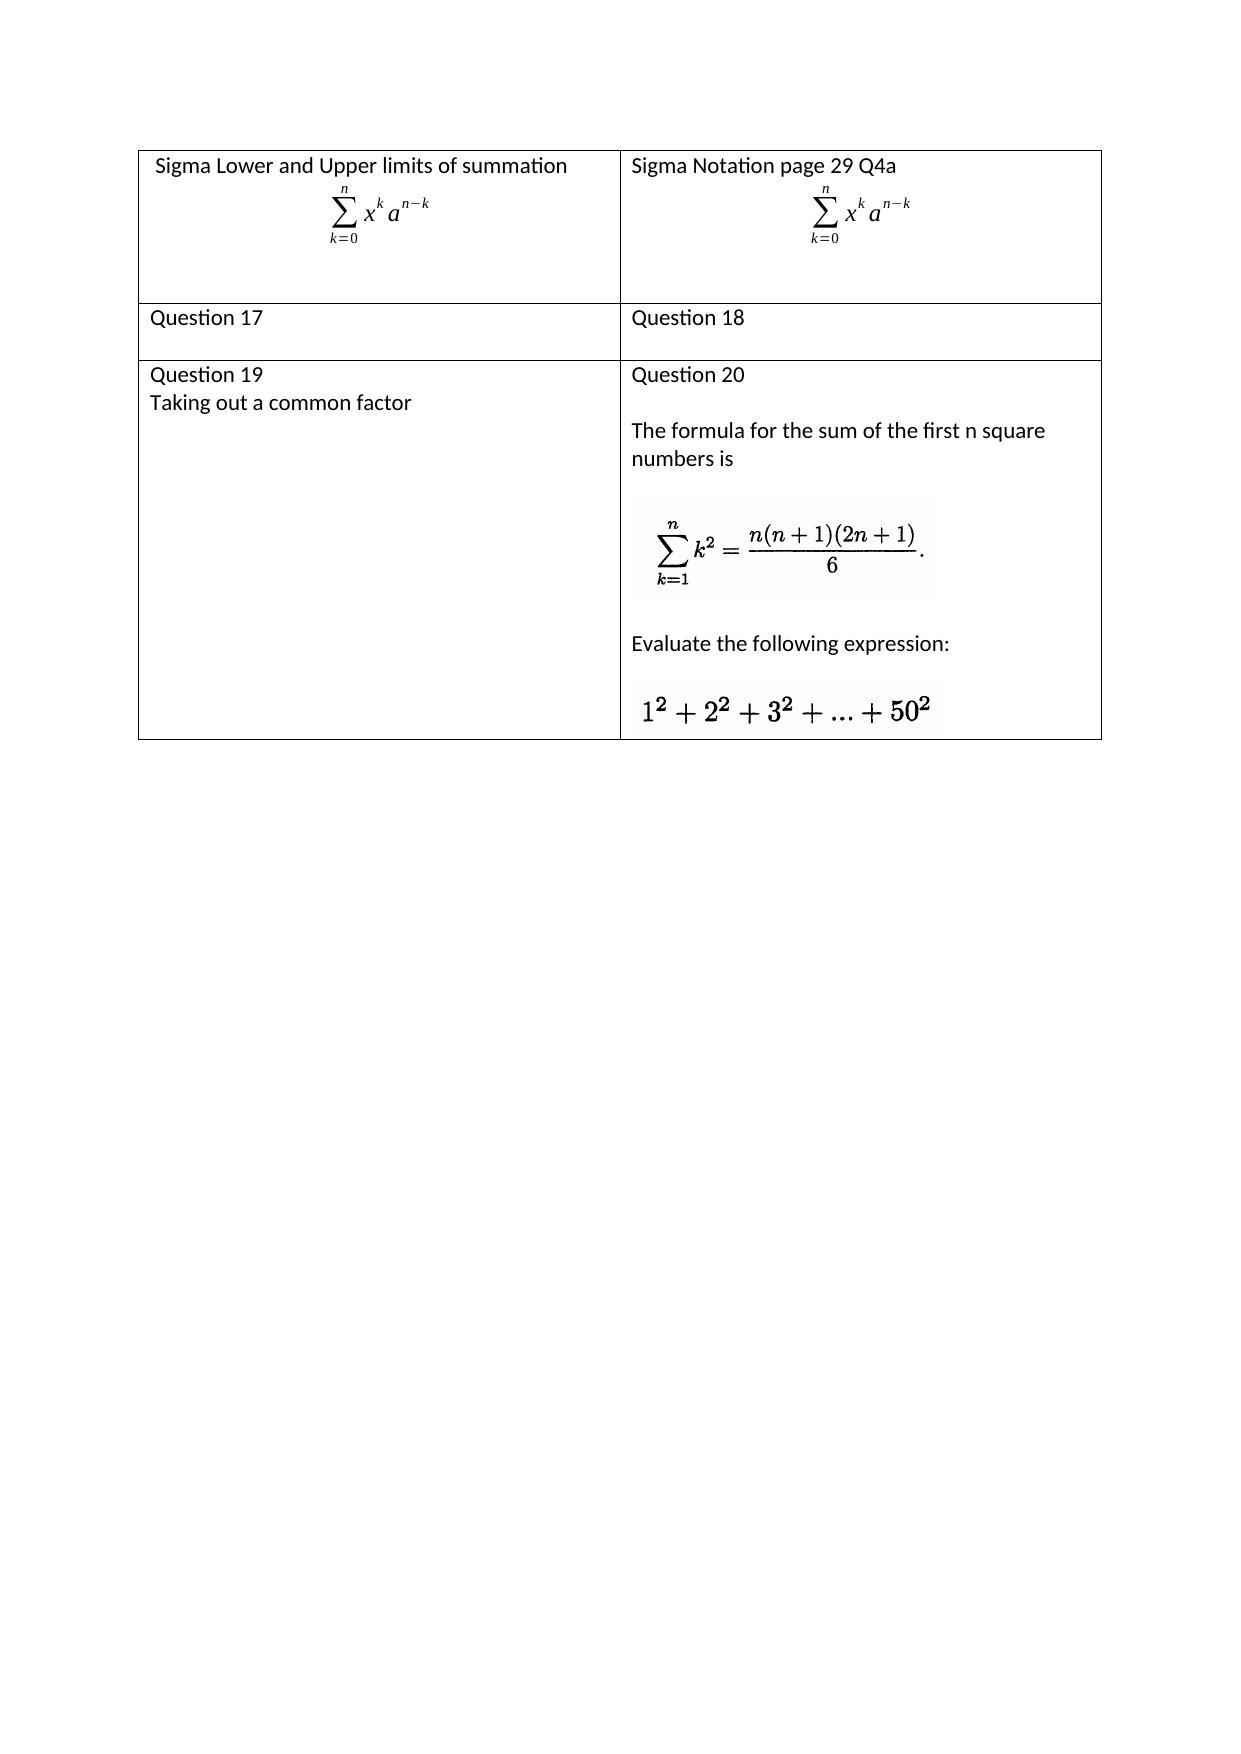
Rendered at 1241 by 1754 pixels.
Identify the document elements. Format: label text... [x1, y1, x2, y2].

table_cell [139, 151, 620, 302]
table_cell Question 19 Taking out a common factor [139, 361, 620, 739]
table_cell Question 18 [621, 304, 1101, 359]
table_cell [621, 151, 1101, 302]
table_cell Question 20 The formula for the sum of the first n square numbers is Evaluate the following expression: [621, 361, 1101, 739]
table_cell Question 17 [139, 304, 620, 359]
